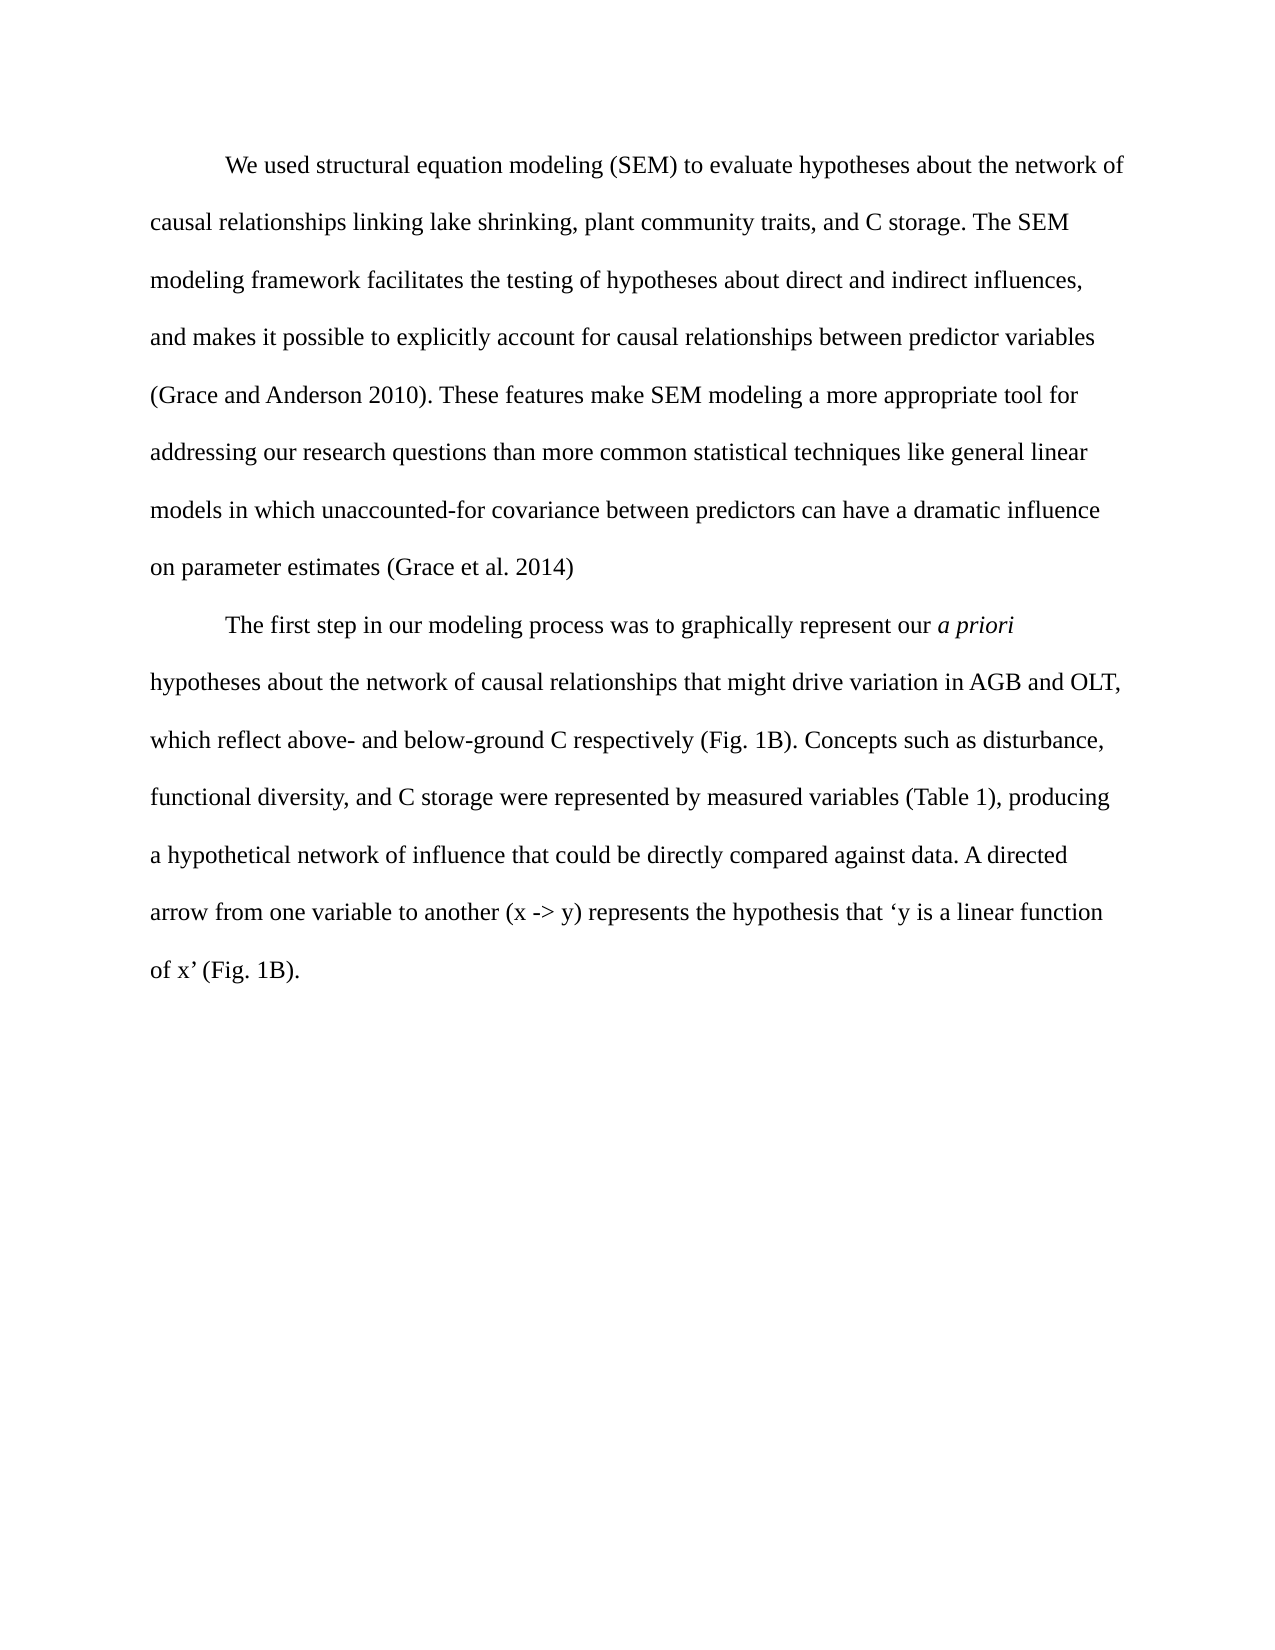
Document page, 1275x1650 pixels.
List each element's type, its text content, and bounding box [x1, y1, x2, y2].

text We used structural equation modeling (SEM) to evaluate hypotheses about the network of causal relationships linking lake shrinking, plant community traits, and C storage. The SEM modeling framework facilitates the testing of hypotheses about direct and indirect influences, and makes it possible to explicitly account for causal relationships between predictor variables (Grace and Anderson 2010). These features make SEM modeling a more appropriate tool for addressing our research questions than more common statistical techniques like general linear models in which unaccounted-for covariance between predictors can have a dramatic influence on parameter estimates (Grace et al. 2014) [150, 150, 1125, 581]
text The first step in our modeling process was to graphically represent our a priori hypotheses about the network of causal relationships that might drive variation in AGB and OLT, which reflect above- and below-ground C respectively (Fig. 1B). Concepts such as disturbance, functional diversity, and C storage were represented by measured variables (Table 1), producing a hypothetical network of influence that could be directly compared against data. A directed arrow from one variable to another (x -> y) represents the hypothesis that ‘y is a linear function of x’ (Fig. 1B). [150, 610, 1125, 984]
